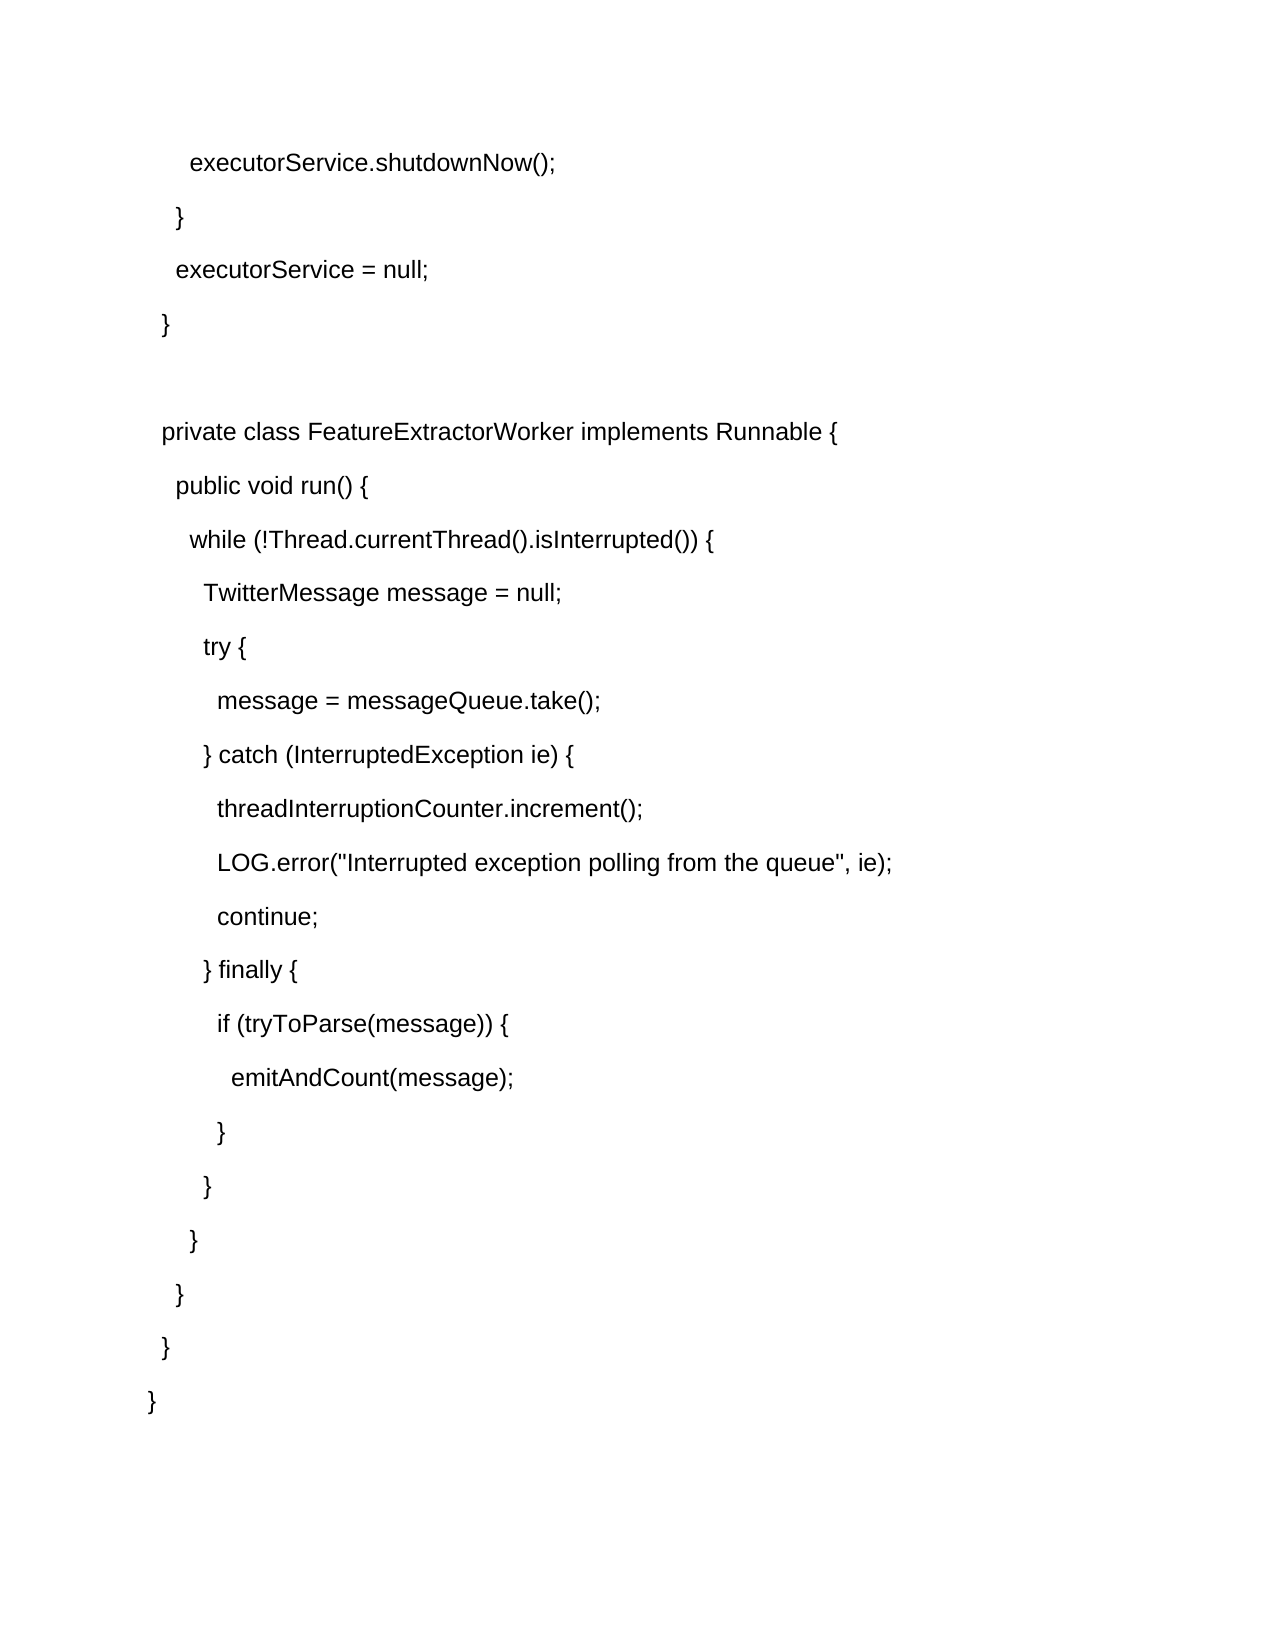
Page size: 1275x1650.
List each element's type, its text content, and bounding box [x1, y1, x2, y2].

text threadInterruptionCounter.increment(); [148, 794, 1127, 823]
text emitAndCount(message); [148, 1063, 1127, 1092]
text } catch (InterruptedException ie) { [148, 740, 1127, 769]
text } [148, 1332, 1127, 1361]
text } [148, 309, 1127, 338]
text } [148, 1225, 1127, 1253]
text } [148, 1171, 1127, 1199]
text try { [148, 632, 1127, 661]
text executorService = null; [148, 255, 1127, 284]
text message = messageQueue.take(); [148, 686, 1127, 715]
text } finally { [148, 955, 1127, 984]
text executorService.shutdownNow(); [148, 148, 1127, 176]
text if (tryToParse(message)) { [148, 1009, 1127, 1038]
text } [148, 1386, 1127, 1415]
text } [148, 201, 1127, 230]
text TwitterMessage message = null; [148, 578, 1127, 607]
text private class FeatureExtractorWorker implements Runnable { [148, 417, 1127, 446]
text public void run() { [148, 471, 1127, 499]
text LOG.error("Interrupted exception polling from the queue", ie); [148, 848, 1127, 876]
text } [148, 1117, 1127, 1146]
text while (!Thread.currentThread().isInterrupted()) { [148, 524, 1127, 553]
text continue; [148, 902, 1127, 930]
text } [148, 1278, 1127, 1307]
